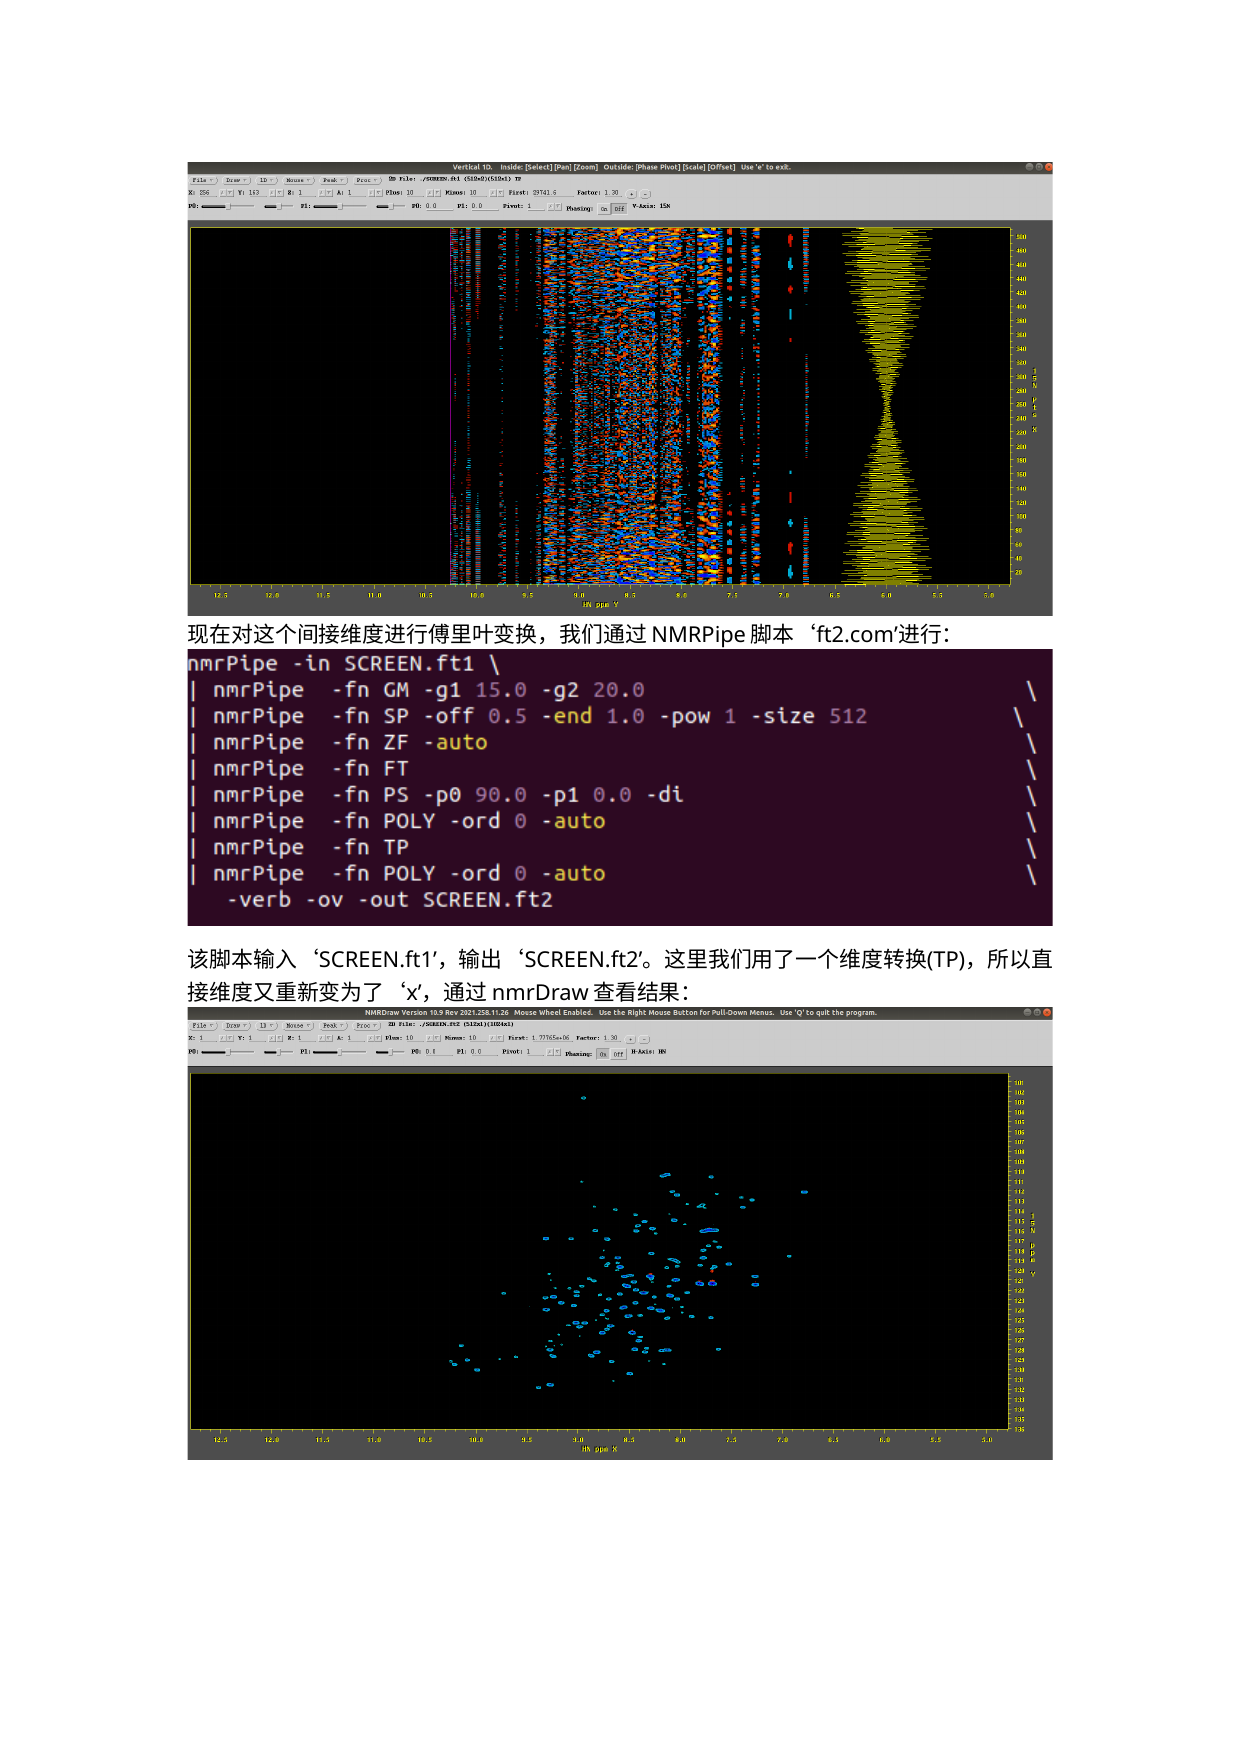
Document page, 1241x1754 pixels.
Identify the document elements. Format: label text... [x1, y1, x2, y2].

text 现在对这个间接维度进行傅里叶变换，我们通过NMRPipe脚本‘ft2.com’进行： [187, 617, 1053, 649]
picture [187, 1007, 1053, 1460]
picture [187, 649, 1053, 926]
picture [187, 162, 1053, 616]
text 该脚本输入‘SCREEN.ft1’，输出‘SCREEN.ft2’。这里我们用了一个维度转换(TP)，所以直接维度又重新变为了‘x’，通过nmrDraw查看结果： [187, 942, 1053, 1007]
